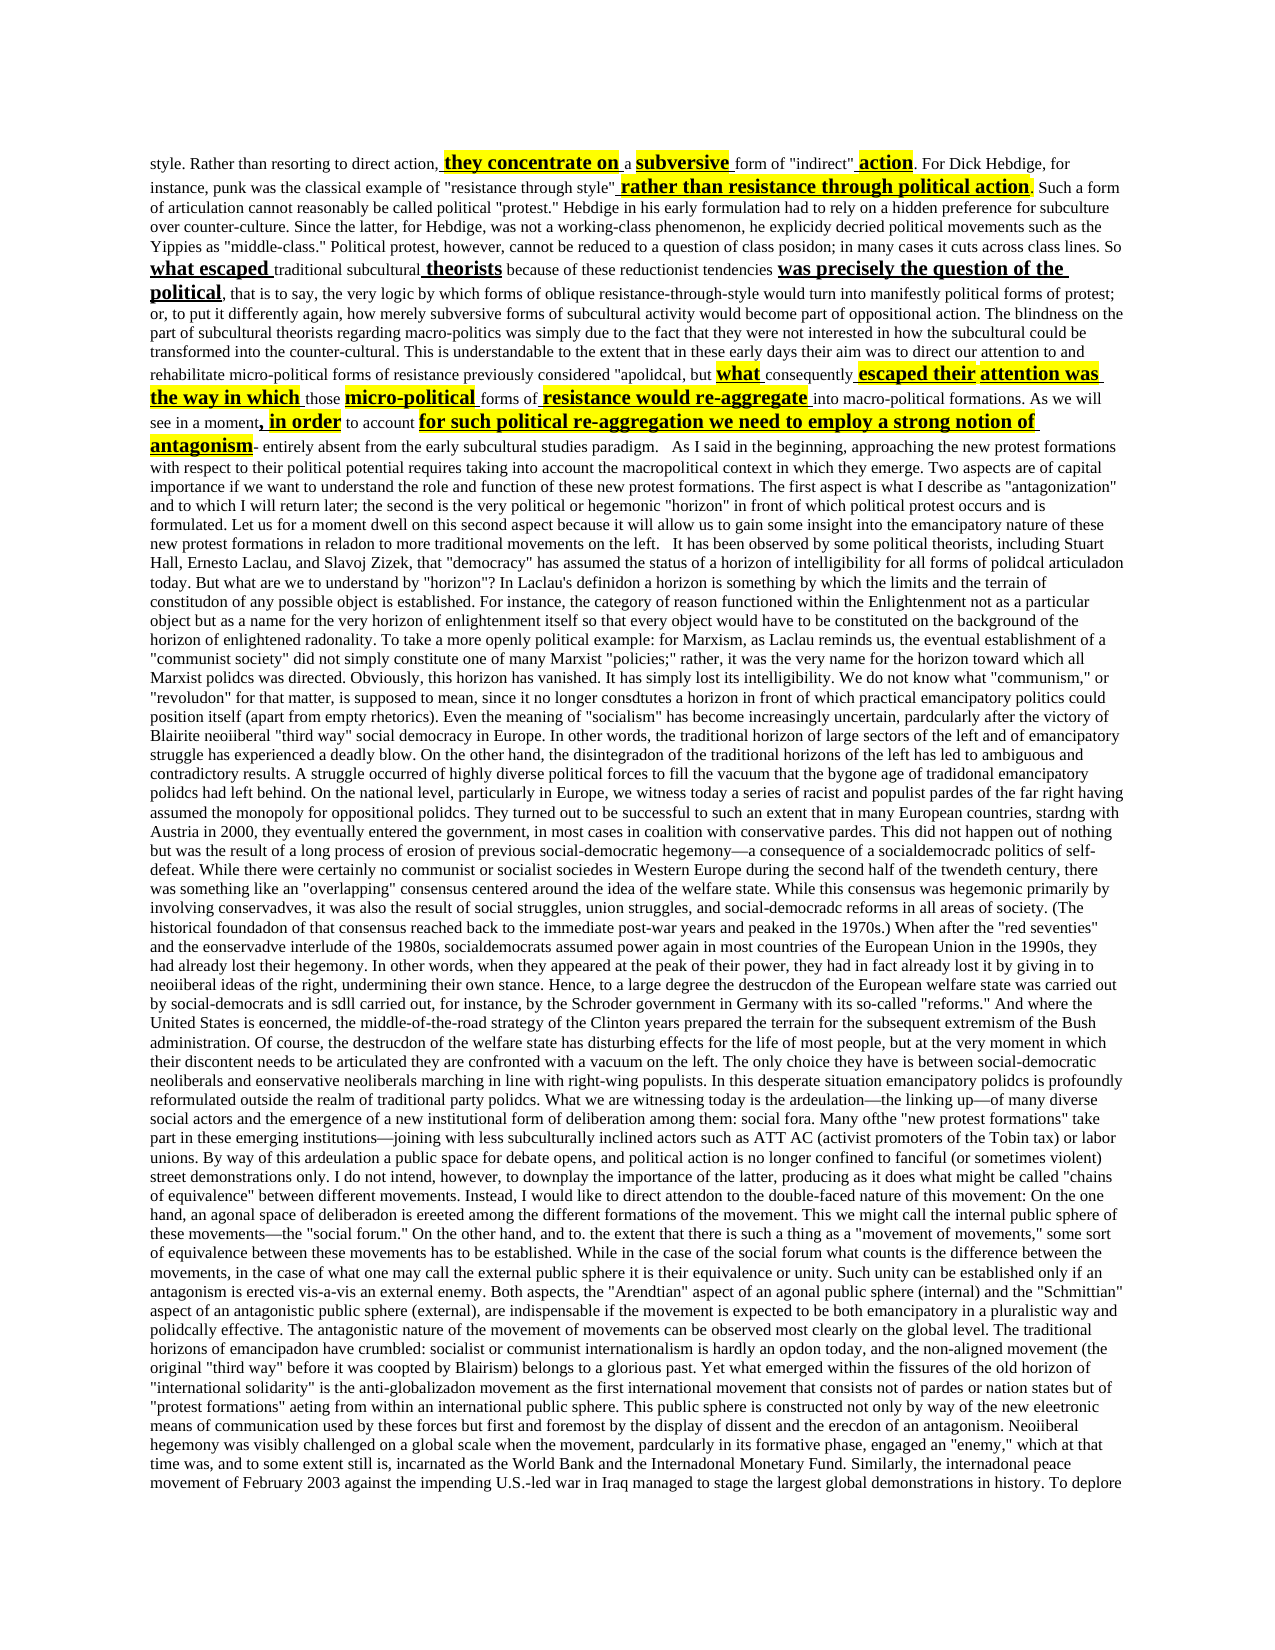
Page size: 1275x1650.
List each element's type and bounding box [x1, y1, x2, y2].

text [150, 150, 1125, 1492]
